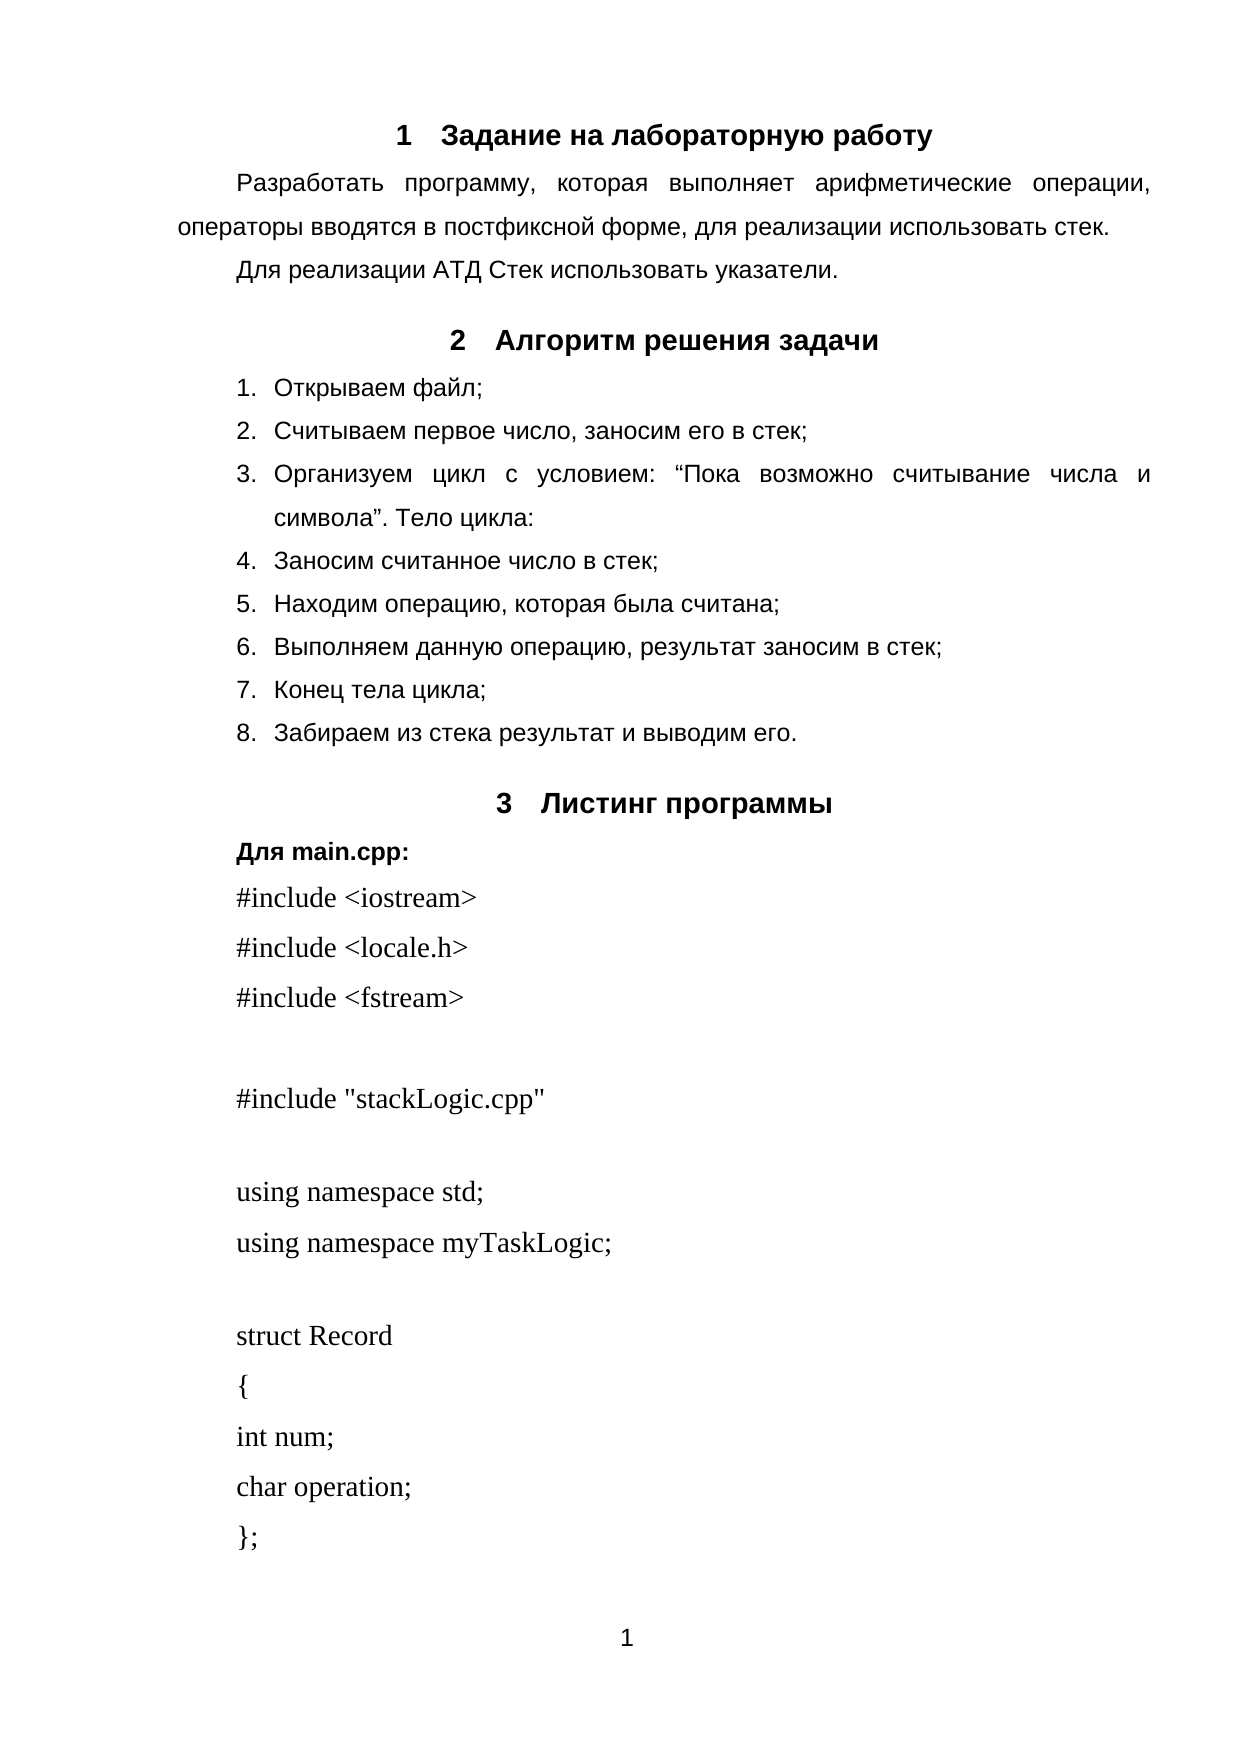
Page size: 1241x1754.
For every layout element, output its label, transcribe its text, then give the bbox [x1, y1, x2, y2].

text { [177, 1368, 1152, 1402]
list Находим операцию, которая была считана; [236, 589, 1152, 617]
text int num; [177, 1419, 1152, 1452]
text struct Record [177, 1318, 1152, 1352]
text char operation; [177, 1469, 1152, 1503]
list Организуем цикл с условием: “Пока возможно считывание числа и символа”. Тело цикла: [236, 459, 1152, 531]
text Разработать программу, которая выполняет арифметические операции, операторы вводятся в постфиксной форме, для реализации использовать стек. [177, 168, 1152, 240]
text #include <iostream> [177, 880, 1152, 913]
subtitle Задание на лабораторную работу [177, 118, 1152, 152]
list Конец тела цикла; [236, 675, 1152, 704]
list Считываем первое число, заносим его в стек; [236, 416, 1152, 445]
text using namespace std; [177, 1174, 1152, 1208]
text using namespace myTaskLogic; [177, 1225, 1152, 1258]
subtitle Листинг программы [177, 786, 1152, 820]
list Заносим считанное число в стек; [236, 546, 1152, 574]
text #include <locale.h> [177, 930, 1152, 963]
text }; [177, 1519, 1152, 1553]
text Для main.cpp: [177, 837, 1152, 865]
list Выполняем данную операцию, результат заносим в стек; [236, 632, 1152, 661]
list Забираем из стека результат и выводим его. [236, 718, 1152, 747]
text #include <fstream> [177, 980, 1152, 1014]
subtitle Алгоритм решения задачи [177, 323, 1152, 356]
list Открываем файл; [236, 373, 1152, 402]
text #include "stackLogic.cpp" [177, 1081, 1152, 1114]
text Для реализации АТД Стек использовать указатели. [177, 255, 1152, 283]
